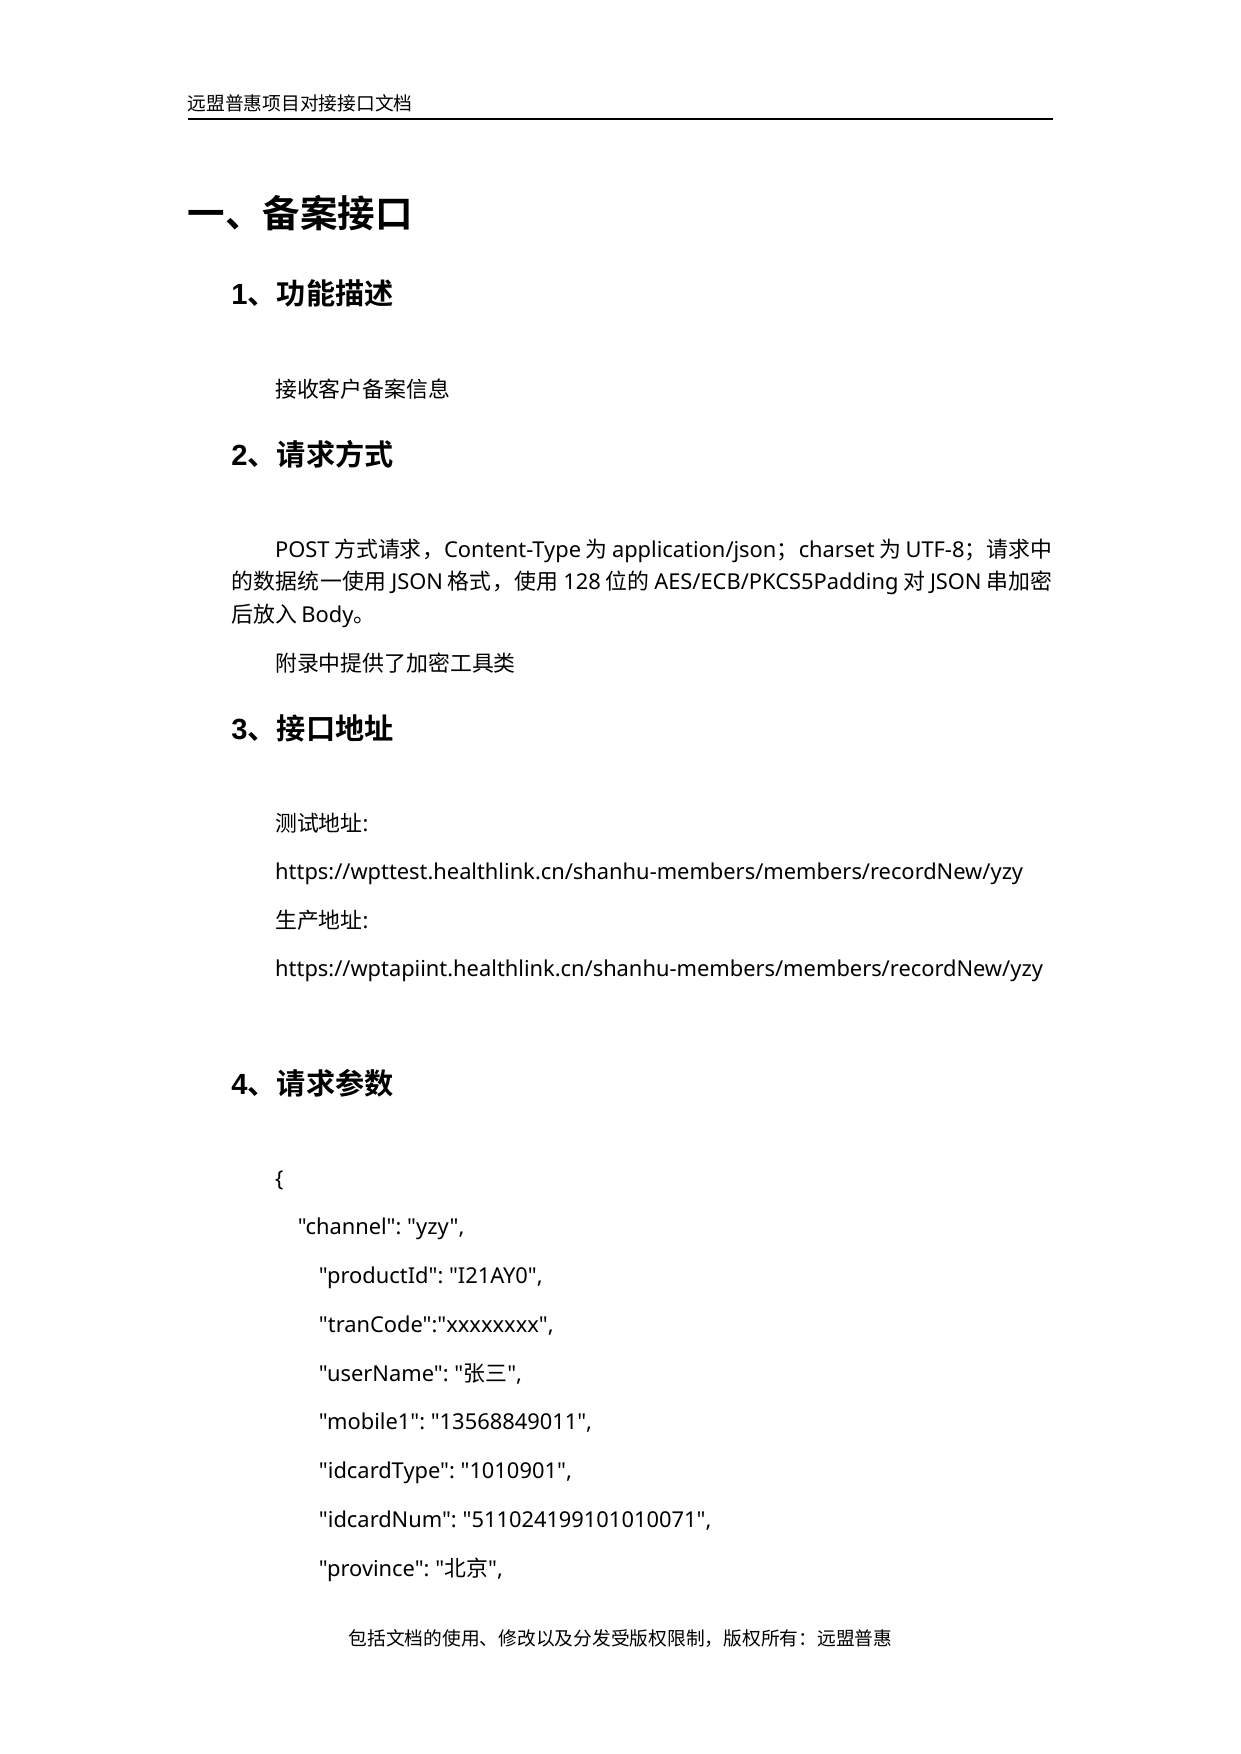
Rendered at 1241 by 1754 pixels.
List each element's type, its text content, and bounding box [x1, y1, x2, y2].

subtitle 1、功能描述 [231, 259, 1053, 324]
text { [231, 1161, 1053, 1194]
text "channel": "yzy", [231, 1210, 1053, 1242]
text "mobile1": "13568849011", [231, 1405, 1053, 1437]
text 一、备案接口 [187, 178, 1053, 243]
subtitle 4、请求参数 [231, 1049, 1053, 1114]
text https://wptapiint.healthlink.cn/shanhu-members/members/recordNew/yzy [231, 952, 1053, 984]
text POST方式请求，Content-Type为application/json；charset为UTF-8；请求中的数据统一使用JSON格式，使用128位的AES/ECB/PKCS5Padding对JSON串加密后放入Body。 [231, 532, 1053, 629]
text "idcardType": "1010901", [231, 1454, 1053, 1486]
text "province": "北京", [275, 1551, 1053, 1584]
text 生产地址: [231, 903, 1053, 936]
text 附录中提供了加密工具类 [231, 645, 1053, 678]
subtitle 3、接口地址 [231, 694, 1053, 759]
text "productId": "I21AY0", [231, 1259, 1053, 1291]
text "userName": "张三", [231, 1356, 1053, 1389]
text https://wpttest.healthlink.cn/shanhu-members/members/recordNew/yzy [231, 854, 1053, 887]
text 接收客户备案信息 [231, 371, 1053, 404]
subtitle 2、请求方式 [231, 420, 1053, 485]
text "idcardNum": "511024199101010071", [231, 1502, 1053, 1535]
text 测试地址: [231, 806, 1053, 838]
text "tranCode":"xxxxxxxx", [231, 1307, 1053, 1340]
